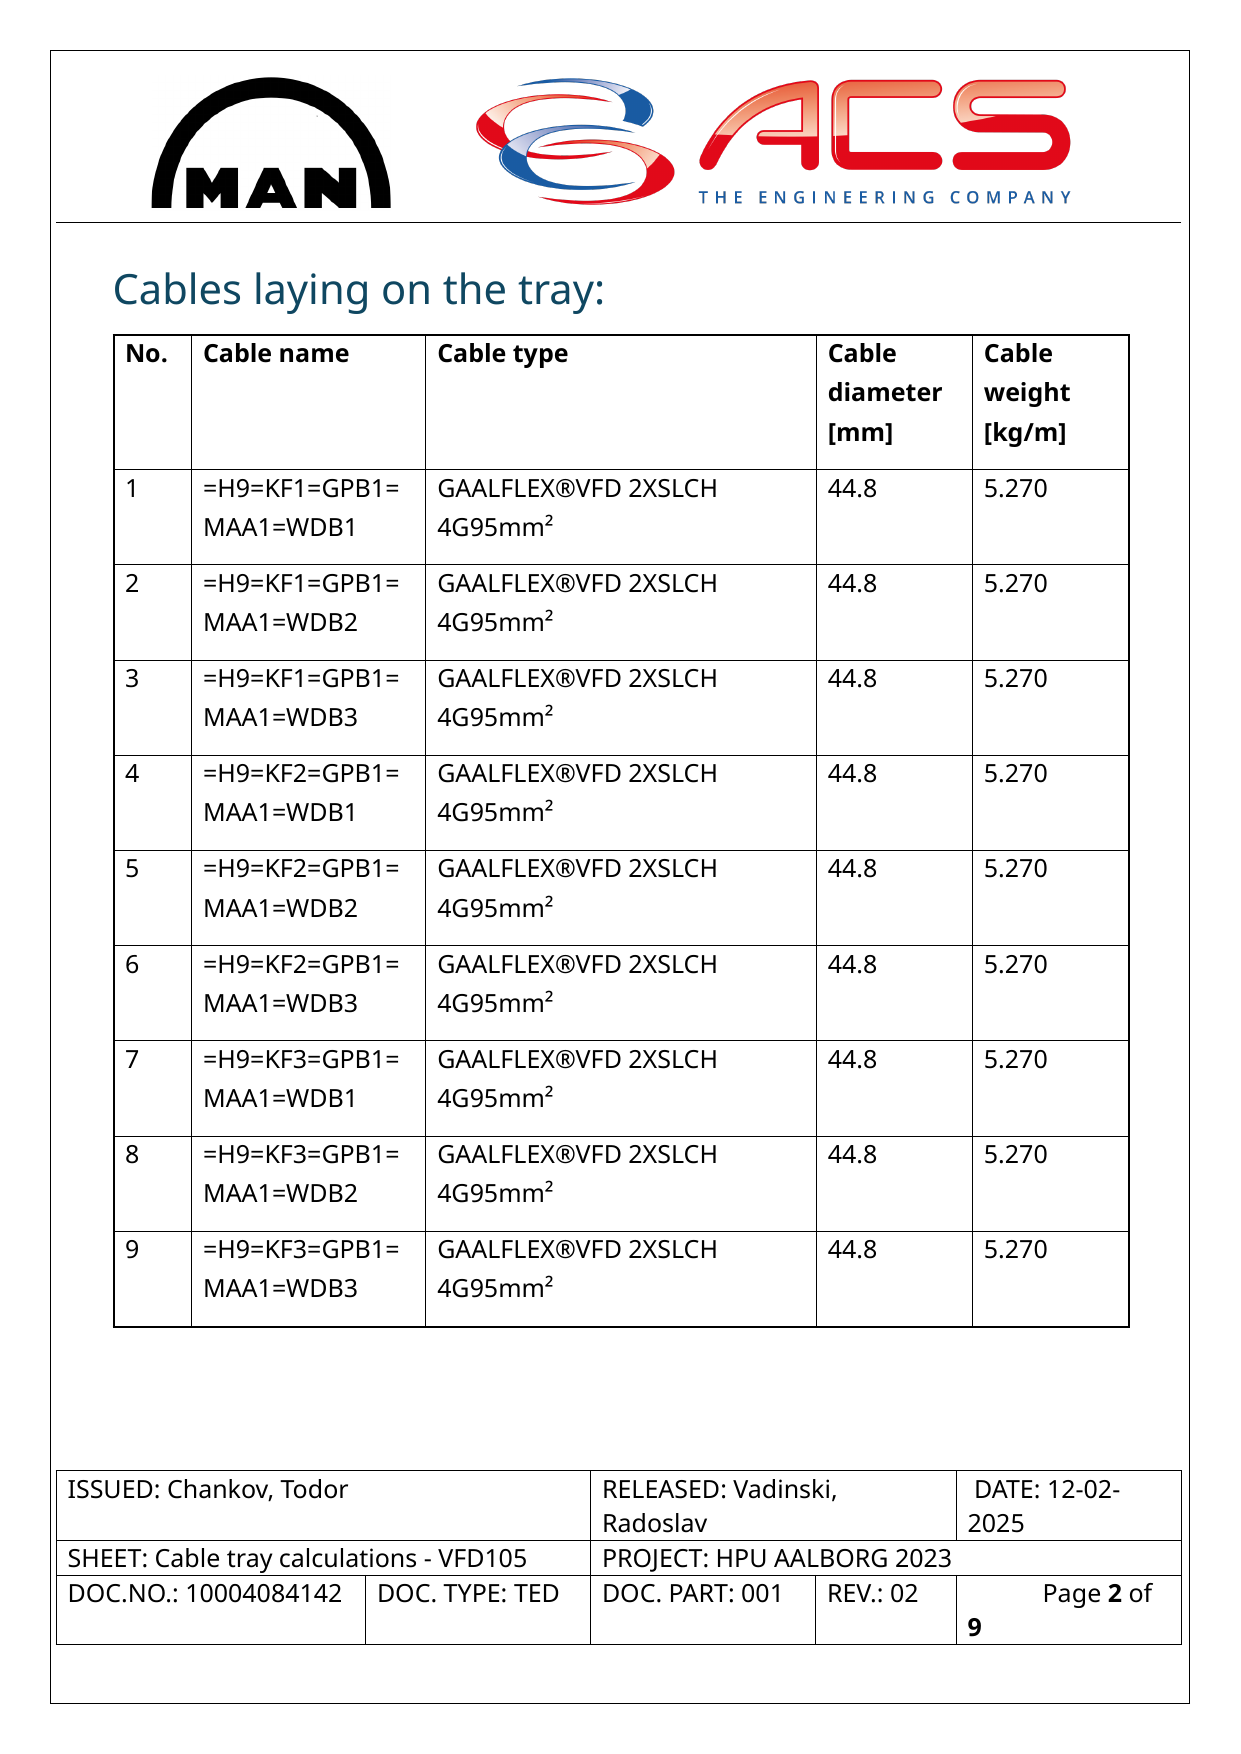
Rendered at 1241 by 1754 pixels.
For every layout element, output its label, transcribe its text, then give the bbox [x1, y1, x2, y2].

table_cell 44.8 [817, 661, 972, 755]
table_cell GAALFLEX®VFD 2XSLCH 4G95mm² [426, 946, 816, 1040]
table_cell 44.8 [817, 1137, 972, 1231]
table_cell 2 [115, 565, 191, 659]
table_cell GAALFLEX®VFD 2XSLCH 4G95mm² [426, 1041, 816, 1136]
table_cell =H9=KF1=GPB1=MAA1=WDB2 [192, 565, 425, 659]
table_cell 44.8 [817, 1041, 972, 1136]
table_cell 44.8 [817, 851, 972, 945]
table_cell 9 [115, 1232, 191, 1326]
table_header Cable diameter [mm] [817, 336, 972, 469]
subtitle Cables laying on the tray: [112, 260, 1128, 317]
table_cell 44.8 [817, 1232, 972, 1326]
table_cell 3 [115, 661, 191, 755]
table_cell =H9=KF2=GPB1=MAA1=WDB3 [192, 946, 425, 1040]
table_cell 4 [115, 756, 191, 850]
table_header No. [115, 336, 191, 469]
table_cell 5.270 [973, 565, 1128, 659]
table_cell 5.270 [973, 1137, 1128, 1231]
table_cell 5 [115, 851, 191, 945]
table_header Cable name [192, 336, 425, 469]
table_cell =H9=KF3=GPB1=MAA1=WDB3 [192, 1232, 425, 1326]
picture [151, 75, 391, 211]
table_cell 5.270 [973, 661, 1128, 755]
picture [475, 75, 1086, 211]
table_cell 44.8 [817, 565, 972, 659]
table_cell GAALFLEX®VFD 2XSLCH 4G95mm² [426, 661, 816, 755]
table_cell =H9=KF3=GPB1=MAA1=WDB2 [192, 1137, 425, 1231]
table_cell GAALFLEX®VFD 2XSLCH 4G95mm² [426, 1137, 816, 1231]
table_cell =H9=KF2=GPB1=MAA1=WDB1 [192, 756, 425, 850]
table_cell GAALFLEX®VFD 2XSLCH 4G95mm² [426, 851, 816, 945]
table_cell =H9=KF1=GPB1=MAA1=WDB3 [192, 661, 425, 755]
table_cell 44.8 [817, 946, 972, 1040]
table_cell 44.8 [817, 470, 972, 564]
table_cell GAALFLEX®VFD 2XSLCH 4G95mm² [426, 565, 816, 659]
table_cell 5.270 [973, 1232, 1128, 1326]
table_cell 5.270 [973, 946, 1128, 1040]
table_cell GAALFLEX®VFD 2XSLCH 4G95mm² [426, 1232, 816, 1326]
table_cell =H9=KF2=GPB1=MAA1=WDB2 [192, 851, 425, 945]
table_cell GAALFLEX®VFD 2XSLCH 4G95mm² [426, 756, 816, 850]
table_cell 5.270 [973, 851, 1128, 945]
table_cell 44.8 [817, 756, 972, 850]
table_cell =H9=KF3=GPB1=MAA1=WDB1 [192, 1041, 425, 1136]
table_cell 8 [115, 1137, 191, 1231]
table_cell 5.270 [973, 470, 1128, 564]
table_cell =H9=KF1=GPB1=MAA1=WDB1 [192, 470, 425, 564]
table_cell 5.270 [973, 756, 1128, 850]
table_cell 5.270 [973, 1041, 1128, 1136]
table_cell 1 [115, 470, 191, 564]
table_cell 6 [115, 946, 191, 1040]
table_header Cable type [426, 336, 816, 469]
table_cell GAALFLEX®VFD 2XSLCH 4G95mm² [426, 470, 816, 564]
table_header Cable weight [kg/m] [973, 336, 1128, 469]
table_cell 7 [115, 1041, 191, 1136]
